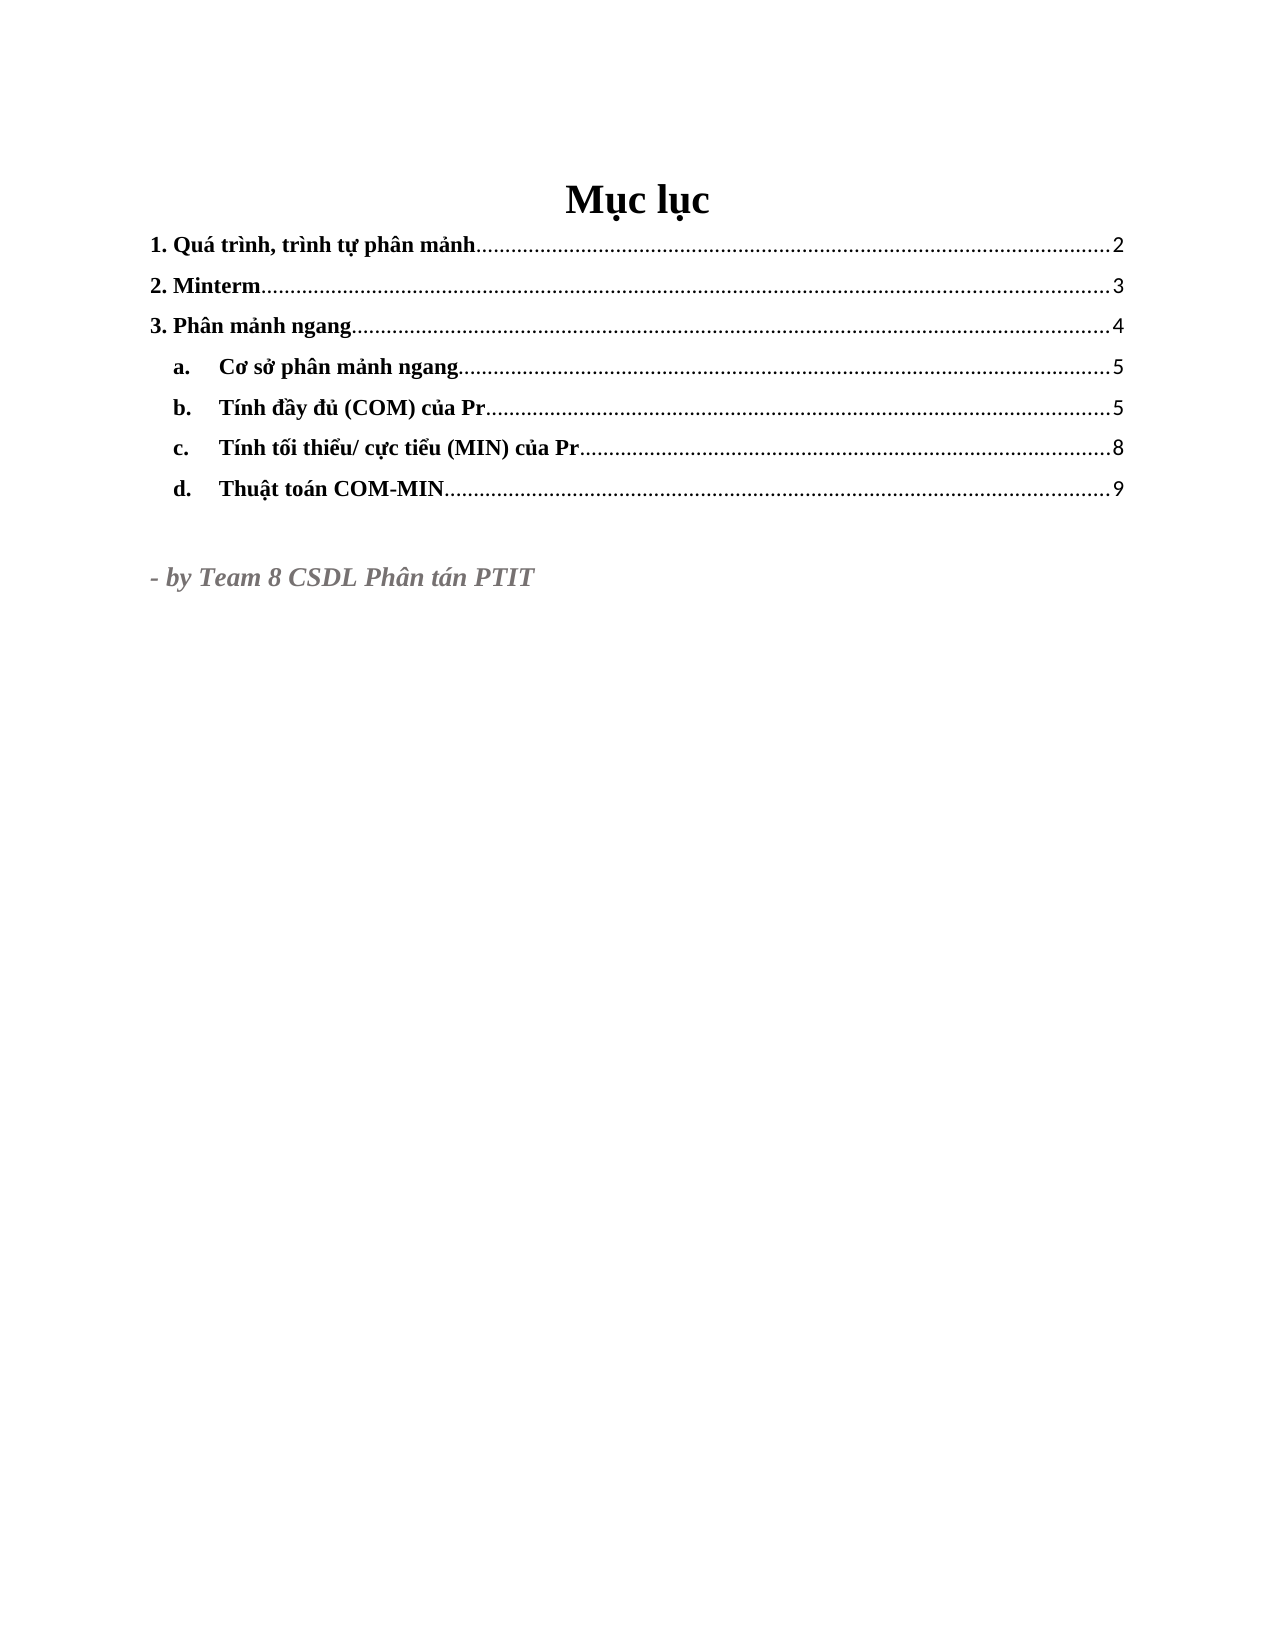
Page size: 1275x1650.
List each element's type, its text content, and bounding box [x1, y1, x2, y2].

text - by Team 8 CSDL Phân tán PTIT [150, 561, 1125, 592]
